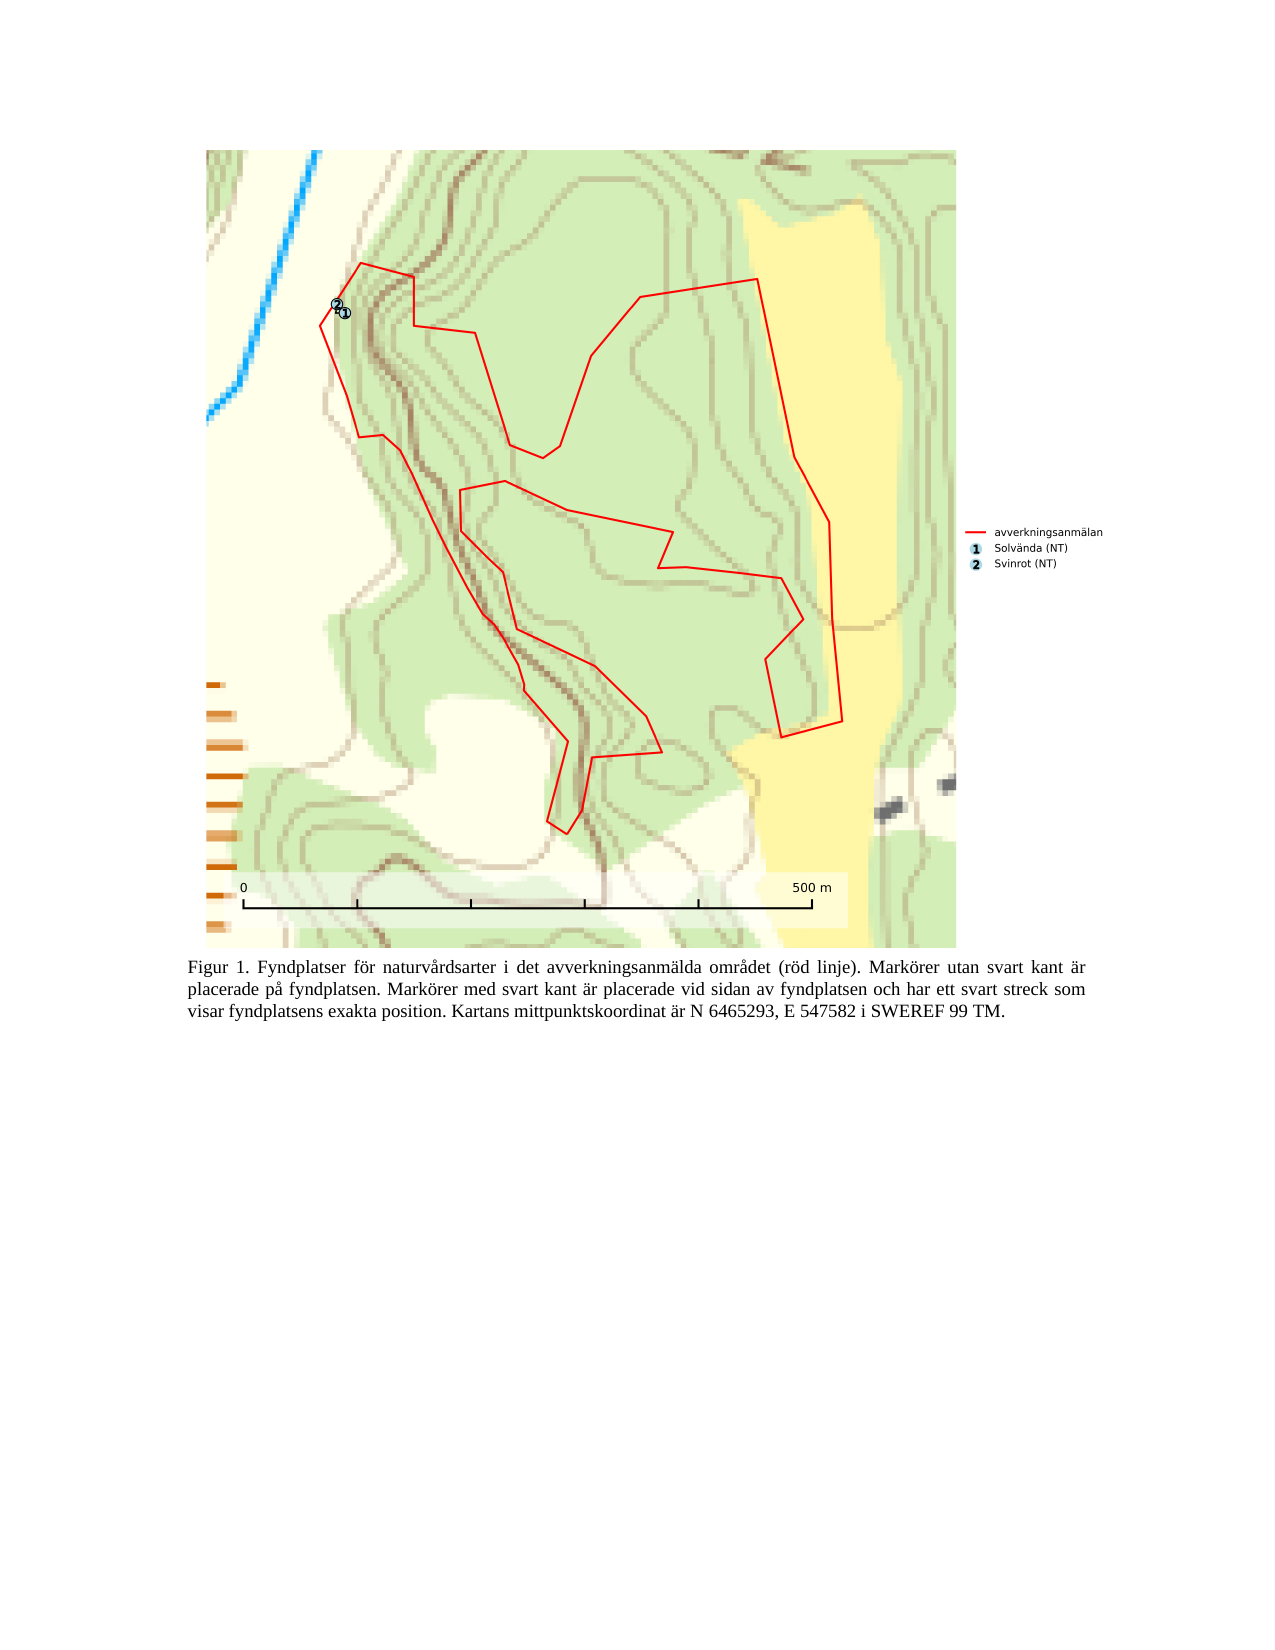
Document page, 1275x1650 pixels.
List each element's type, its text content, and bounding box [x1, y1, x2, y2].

picture [206, 150, 1107, 948]
text Figur 1. Fyndplatser för naturvårdsarter i det avverkningsanmälda området (röd linje). Markörer utan svart kant är placerade på fyndplatsen. Markörer med svart kant är placerade vid sidan av fyndplatsen och har ett svart streck som visar fyndplatsens exakta position. Kartans mittpunktskoordinat är N 6465293, E 547582 i SWEREF 99 TM. [187, 956, 1087, 1021]
